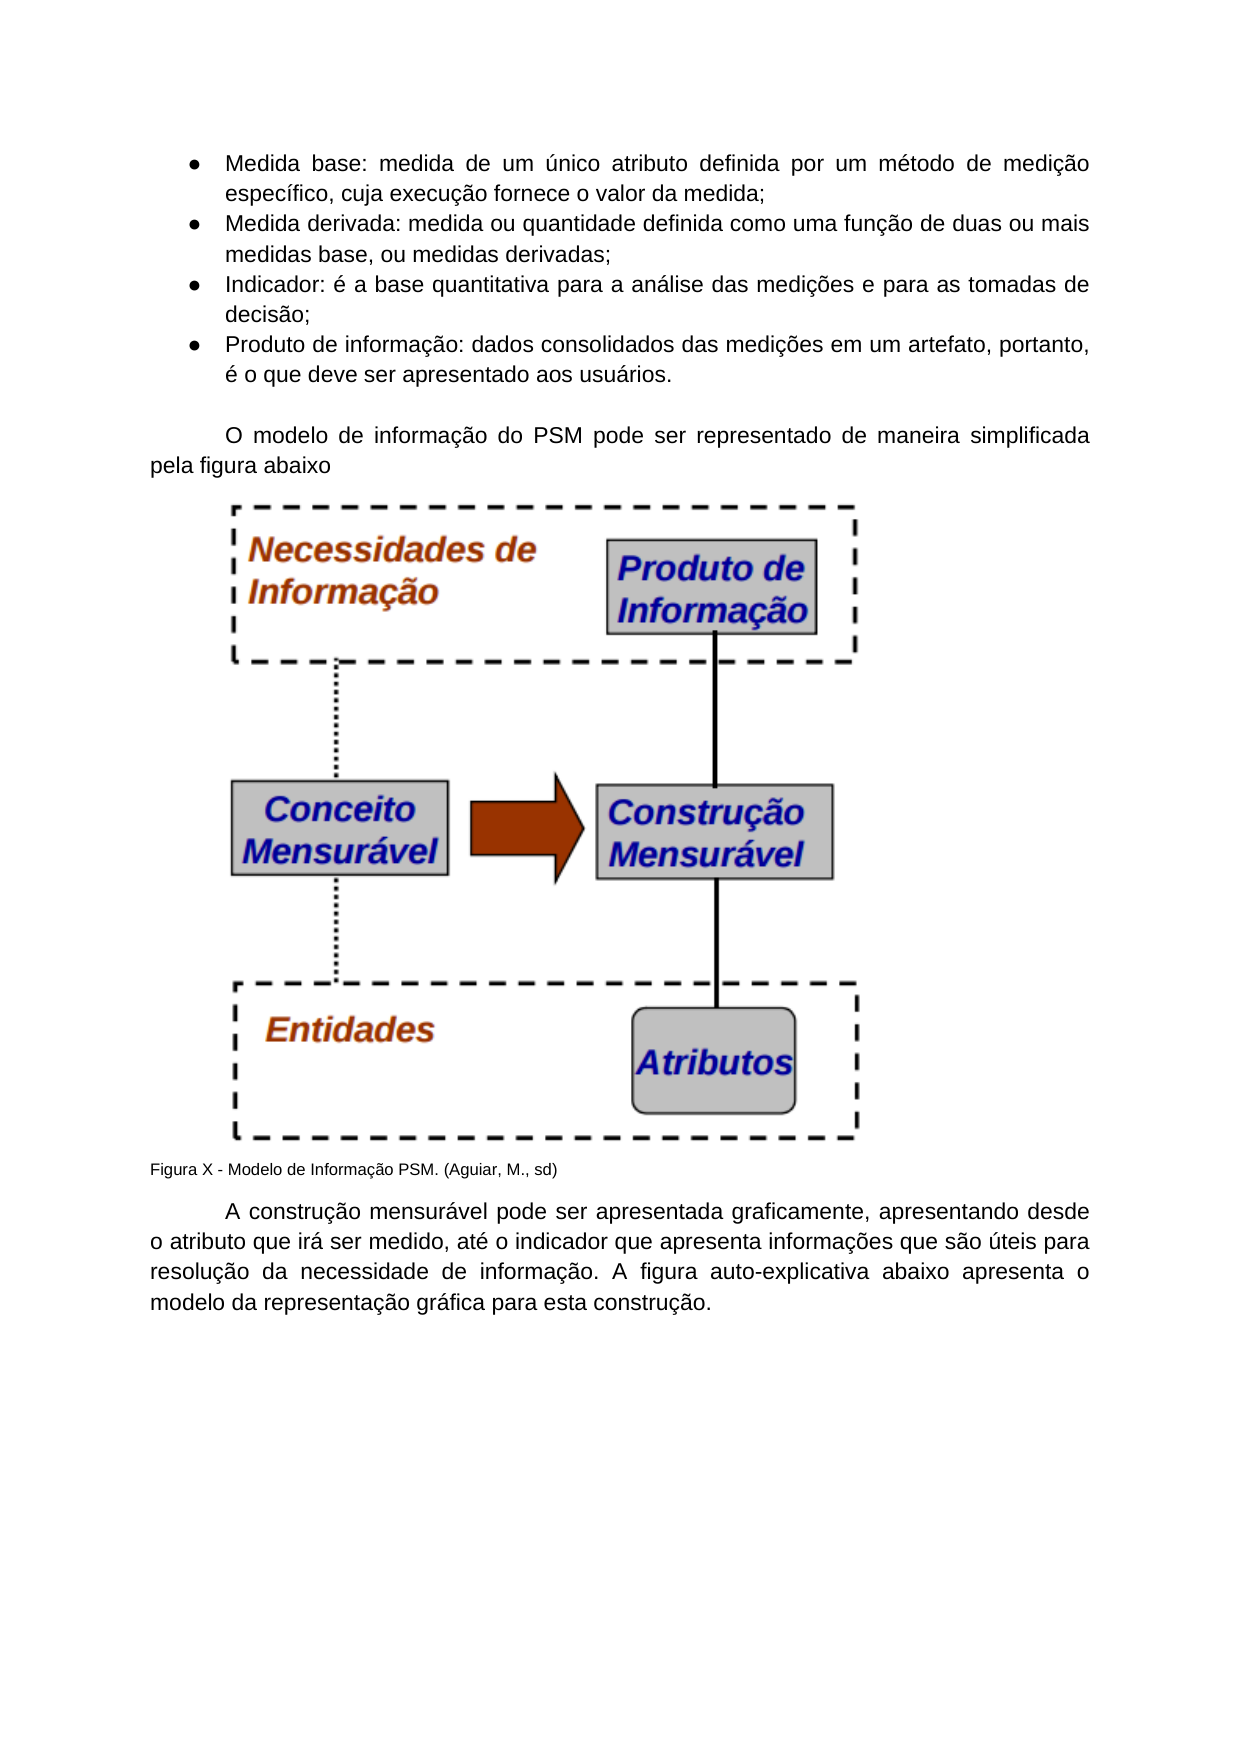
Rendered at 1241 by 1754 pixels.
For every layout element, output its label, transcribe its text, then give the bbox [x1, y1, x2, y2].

list Indicador: é a base quantitativa para a análise das medições e para as tomadas de decisão; [187, 271, 1090, 327]
text O modelo de informação do PSM pode ser representado de maneira simplificada pela figura abaixo [150, 422, 1090, 478]
text Figura X - Modelo de Informação PSM. (Aguiar, M., sd) [150, 1159, 1090, 1179]
list Medida derivada: medida ou quantidade definida como uma função de duas ou mais medidas base, ou medidas derivadas; [187, 210, 1090, 267]
text A construção mensurável pode ser apresentada graficamente, apresentando desde o atributo que irá ser medido, até o indicador que apresenta informações que são úteis para resolução da necessidade de informação. A figura auto-explicativa abaixo apresenta o modelo da representação gráfica para esta construção. [150, 1198, 1090, 1315]
list Produto de informação: dados consolidados das medições em um artefato, portanto, é o que deve ser apresentado aos usuários. [187, 331, 1090, 388]
list Medida base: medida de um único atributo definida por um método de medição específico, cuja execução fornece o valor da medida; [187, 150, 1090, 207]
picture [225, 482, 874, 1156]
